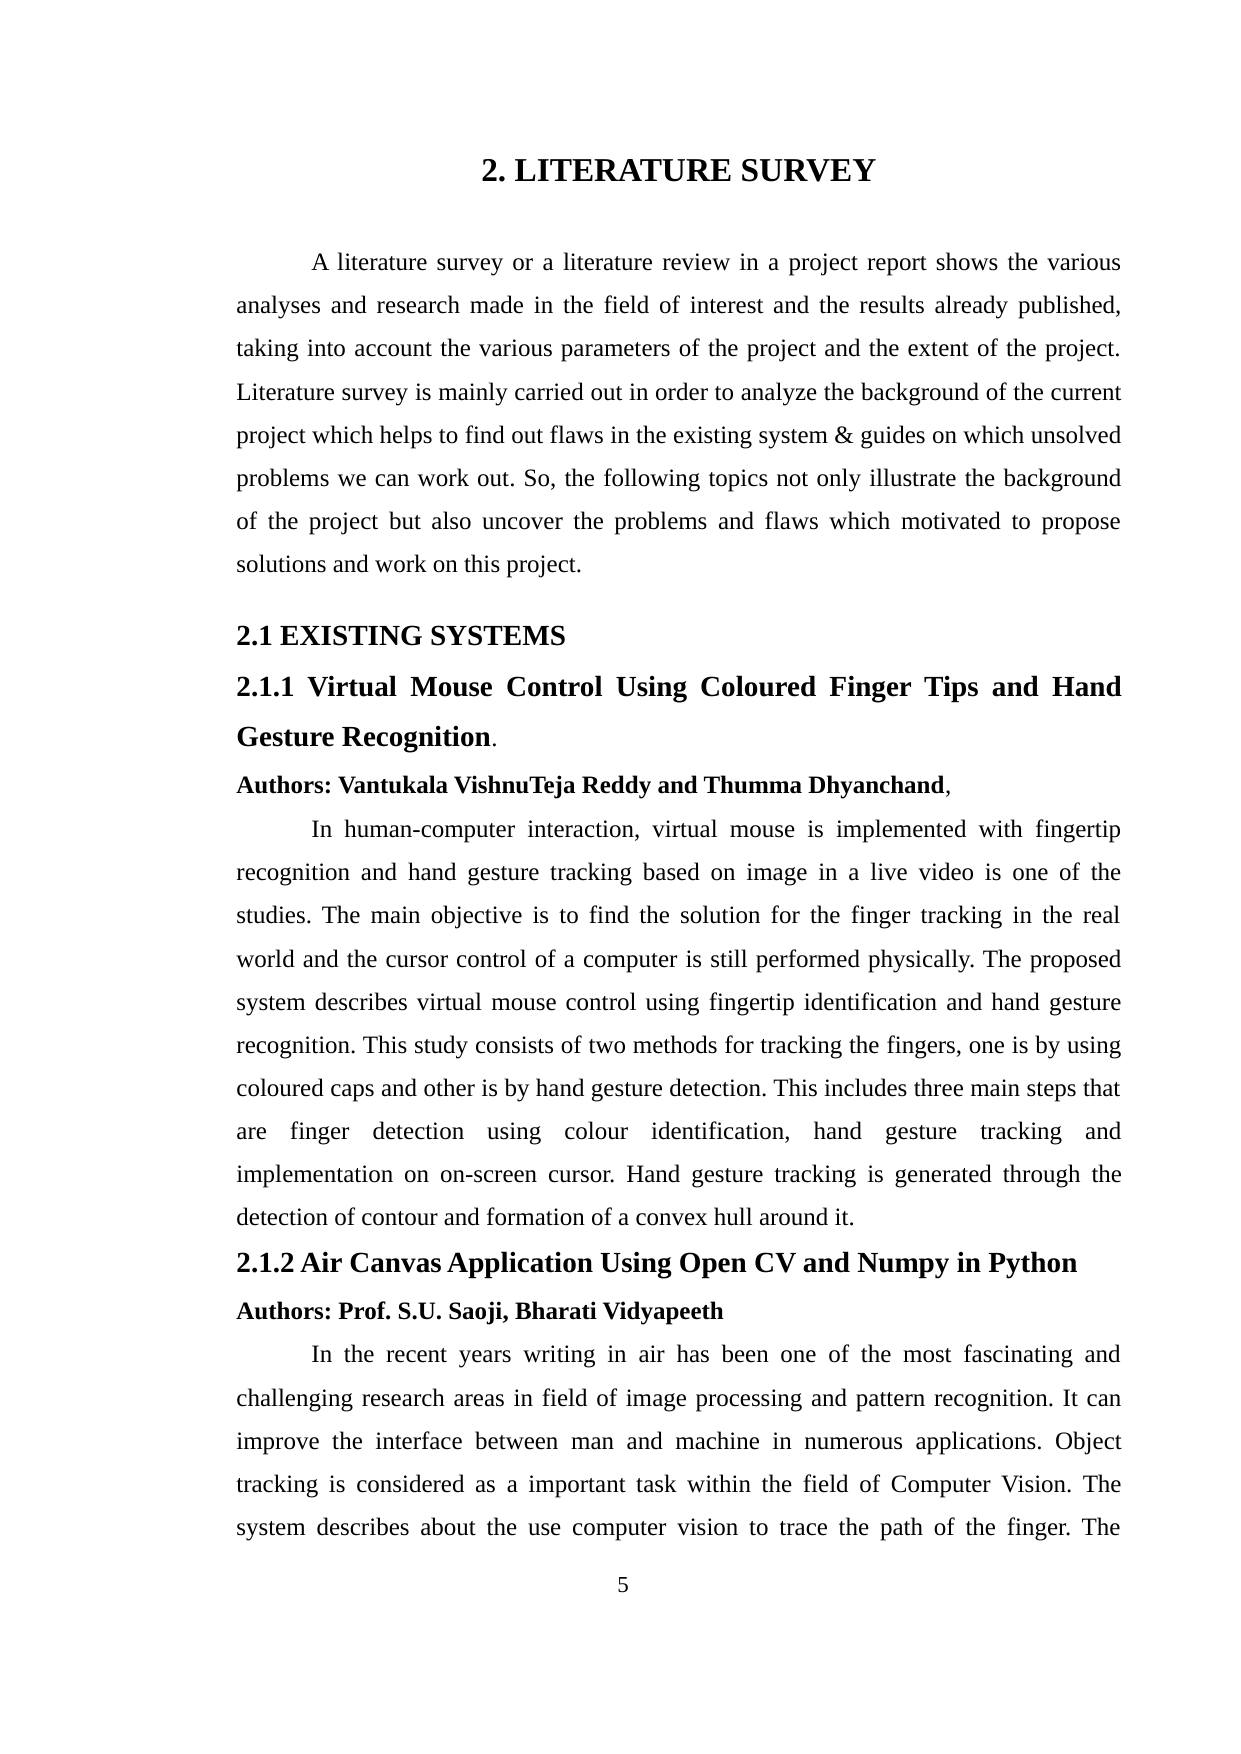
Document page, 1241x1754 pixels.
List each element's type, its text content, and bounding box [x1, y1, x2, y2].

text 2.1.1 Virtual Mouse Control Using Coloured Finger Tips and Hand Gesture Recognition. [236, 669, 1122, 753]
text In human-computer interaction, virtual mouse is implemented with fingertip recognition and hand gesture tracking based on image in a live video is one of the studies. The main objective is to find the solution for the finger tracking in the real world and the cursor control of a computer is still performed physically. The proposed system describes virtual mouse control using fingertip identification and hand gesture recognition. This study consists of two methods for tracking the fingers, one is by using coloured caps and other is by hand gesture detection. This includes three main steps that are finger detection using colour identification, hand gesture tracking and implementation on on-screen cursor. Hand gesture tracking is generated through the detection of contour and formation of a convex hull around it. [236, 814, 1122, 1231]
subtitle 2. LITERATURE SURVEY [235, 150, 1122, 188]
subtitle A literature survey or a literature review in a project report shows the various analyses and research made in the field of interest and the results already published, taking into account the various parameters of the project and the extent of the project. Literature survey is mainly carried out in order to analyze the background of the current project which helps to find out flaws in the existing system & guides on which unsolved problems we can work out. So, the following topics not only illustrate the background of the project but also uncover the problems and flaws which motivated to propose solutions and work on this project. [236, 247, 1122, 578]
text 2.1 EXISTING SYSTEMS [236, 618, 1122, 652]
text 2.1.2 Air Canvas Application Using Open CV and Numpy in Python [236, 1246, 1122, 1279]
text Authors: Vantukala VishnuTeja Reddy and Thumma Dhyanchand, [236, 771, 1122, 799]
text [236, 1339, 1122, 1541]
text Authors: Prof. S.U. Saoji, Bharati Vidyapeeth [236, 1296, 1122, 1324]
